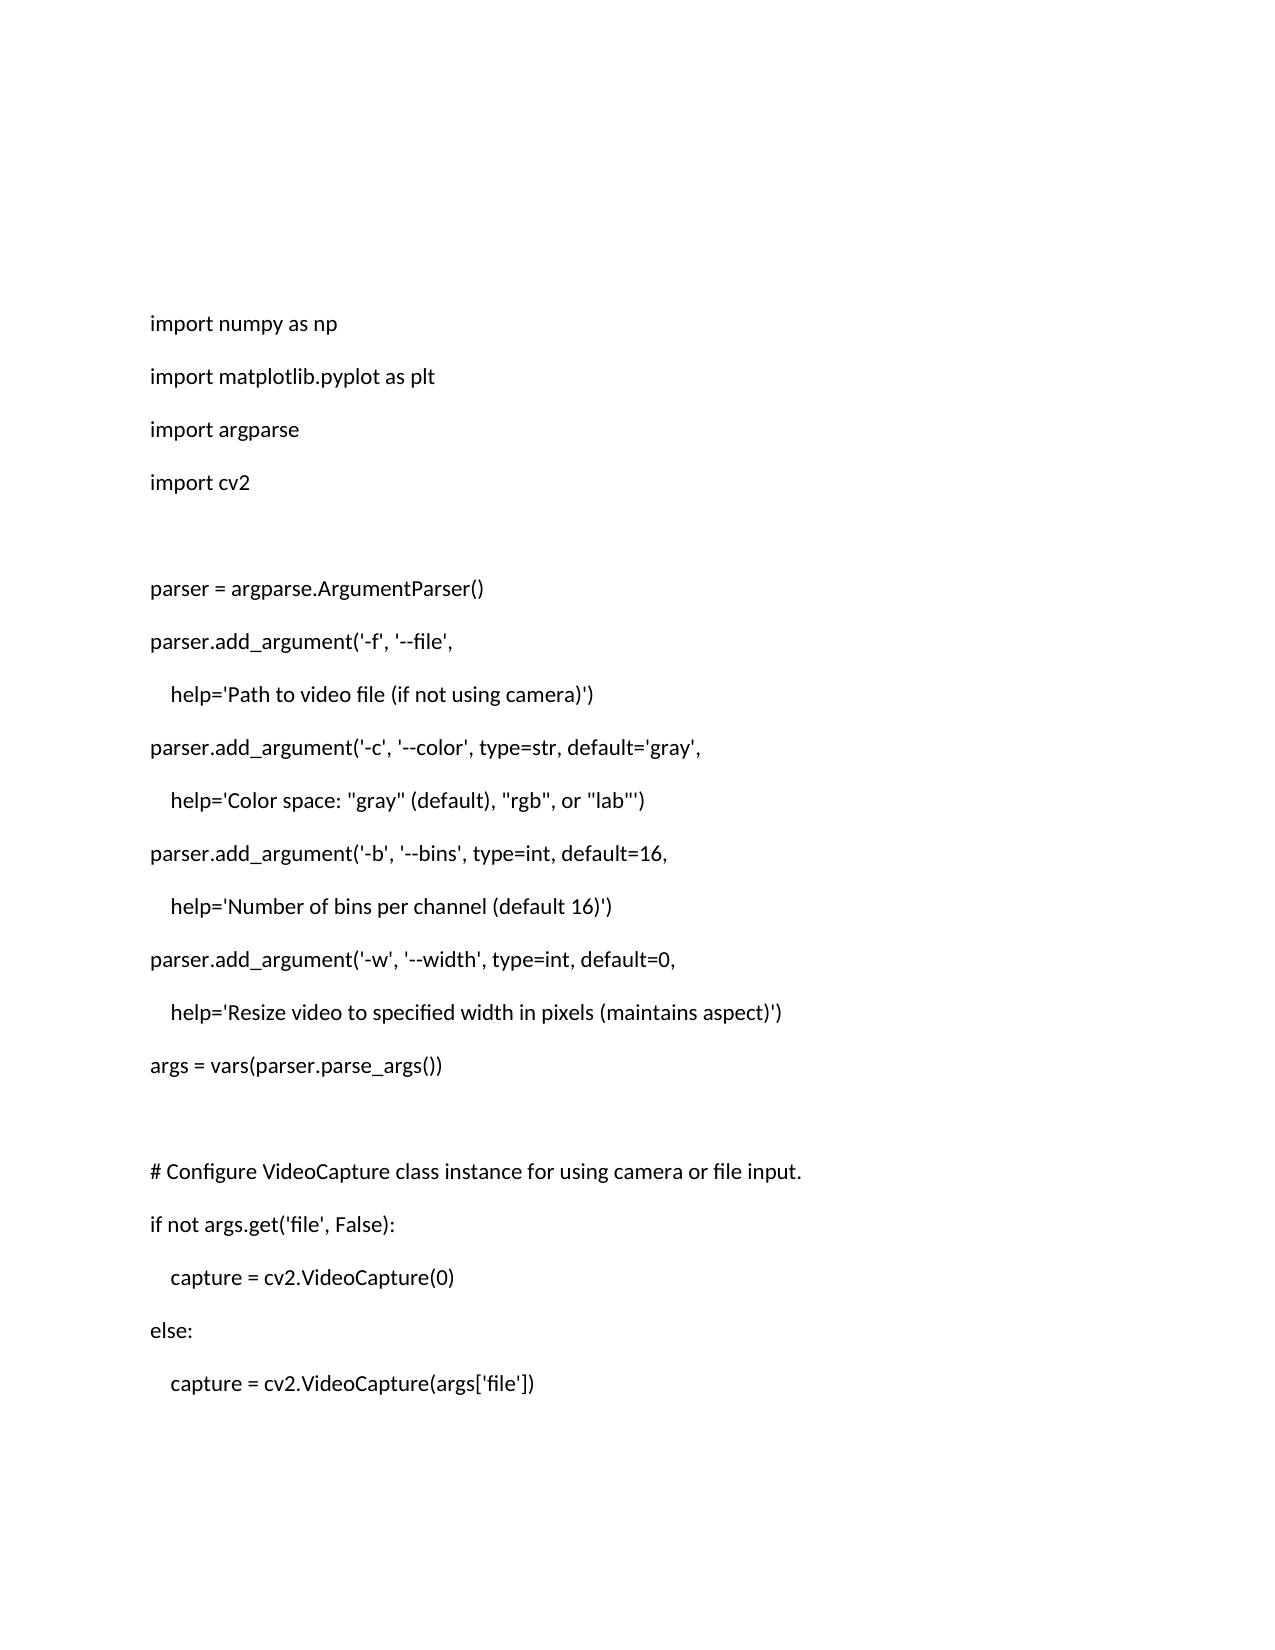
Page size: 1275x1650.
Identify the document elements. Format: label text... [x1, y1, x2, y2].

text args = vars(parser.parse_args()) [150, 1051, 1125, 1079]
text parser.add_argument('-b', '--bins', type=int, default=16, [150, 839, 1125, 867]
text import numpy as np [150, 309, 1125, 337]
text parser.add_argument('-w', '--width', type=int, default=0, [150, 945, 1125, 973]
text help='Resize video to specified width in pixels (maintains aspect)') [150, 998, 1125, 1026]
text capture = cv2.VideoCapture(args['file']) [150, 1369, 1125, 1397]
text parser.add_argument('-c', '--color', type=str, default='gray', [150, 733, 1125, 761]
text import matplotlib.pyplot as plt [150, 362, 1125, 390]
text help='Number of bins per channel (default 16)') [150, 892, 1125, 920]
text # Configure VideoCapture class instance for using camera or file input. [150, 1157, 1125, 1185]
text parser = argparse.ArgumentParser() [150, 574, 1125, 602]
text else: [150, 1316, 1125, 1344]
text help='Path to video file (if not using camera)') [150, 680, 1125, 708]
text import cv2 [150, 468, 1125, 496]
text if not args.get('file', False): [150, 1210, 1125, 1238]
text import argparse [150, 415, 1125, 443]
text parser.add_argument('-f', '--file', [150, 627, 1125, 655]
text help='Color space: "gray" (default), "rgb", or "lab"') [150, 786, 1125, 814]
text capture = cv2.VideoCapture(0) [150, 1263, 1125, 1291]
